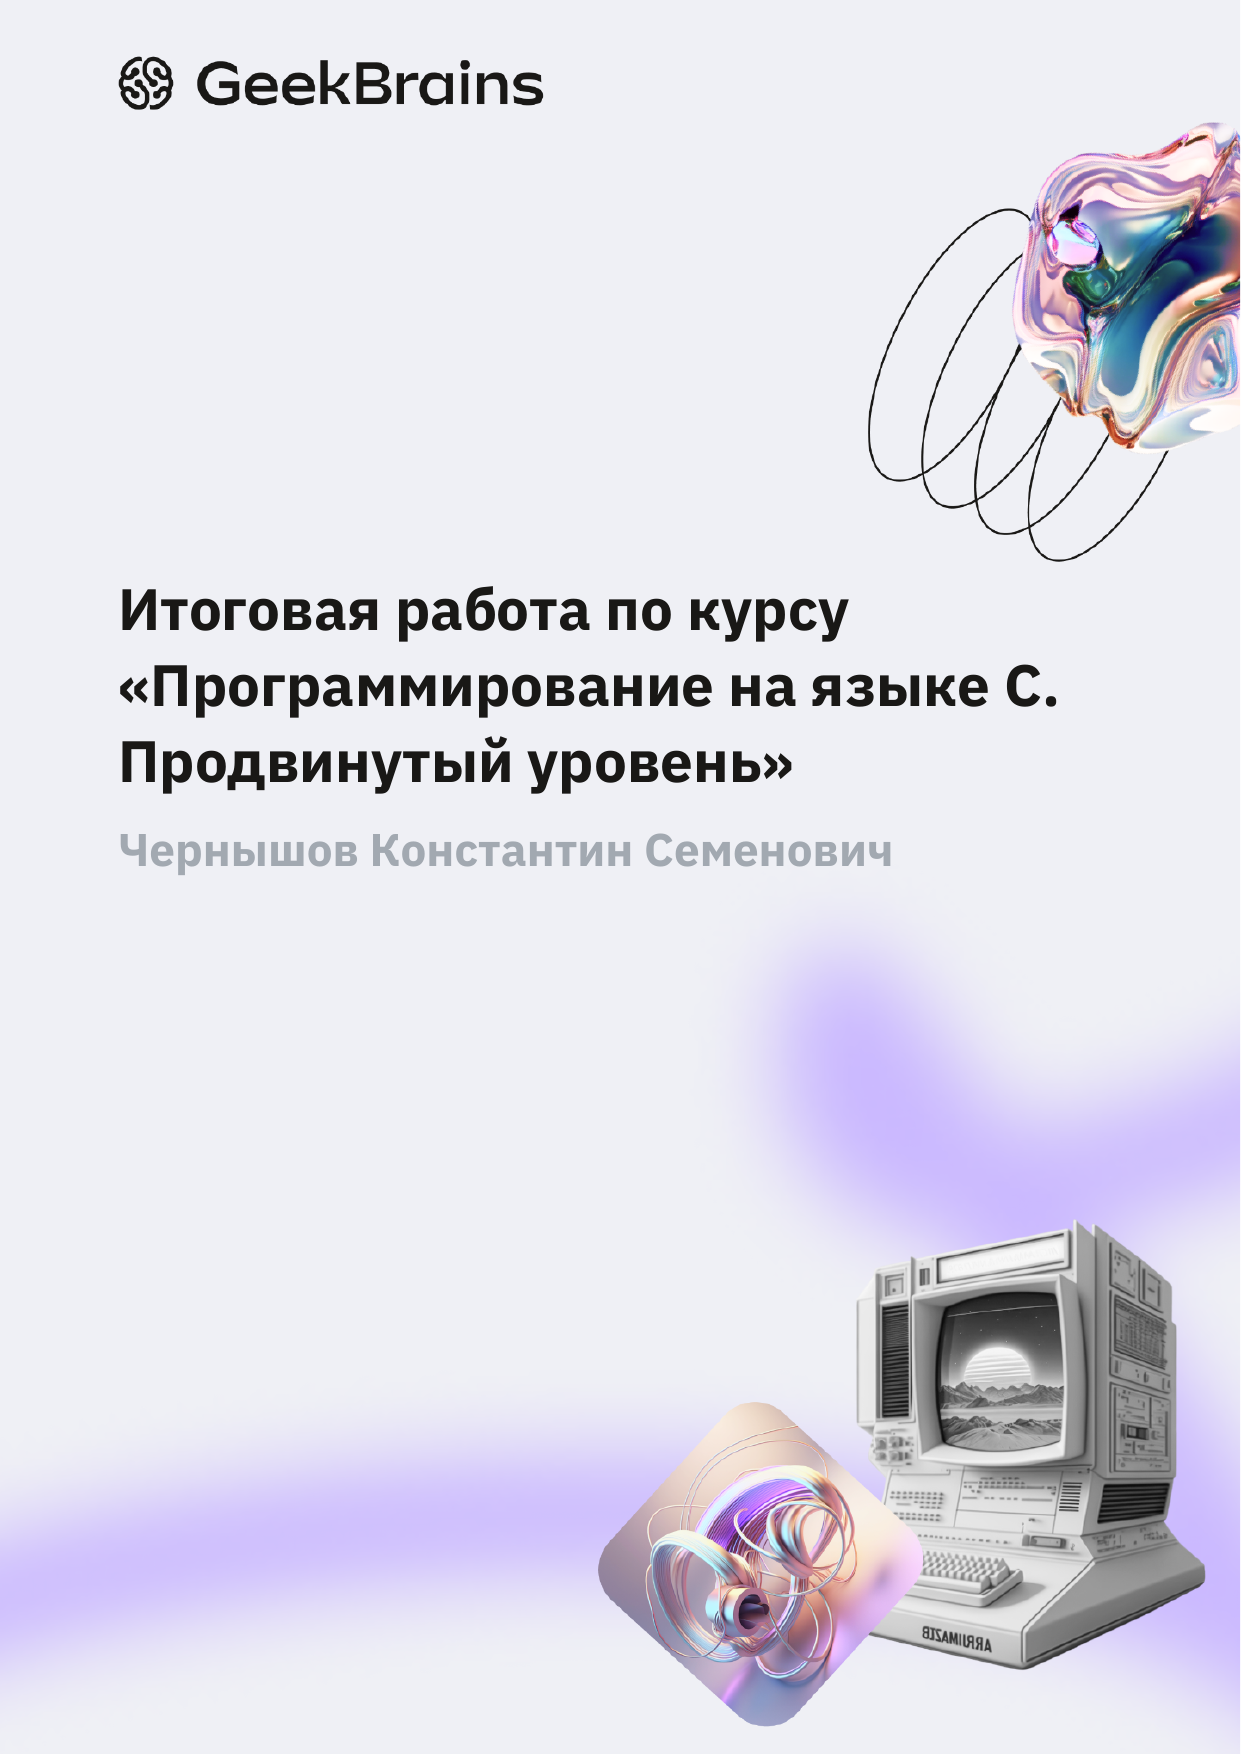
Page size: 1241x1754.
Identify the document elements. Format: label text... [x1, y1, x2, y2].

title Итоговая работа по курсу «Программирование на языке С. Продвинутый уровень» [118, 571, 1122, 798]
subtitle Чернышов Константин Семенович [118, 819, 1122, 879]
picture [0, 0, 1241, 1754]
